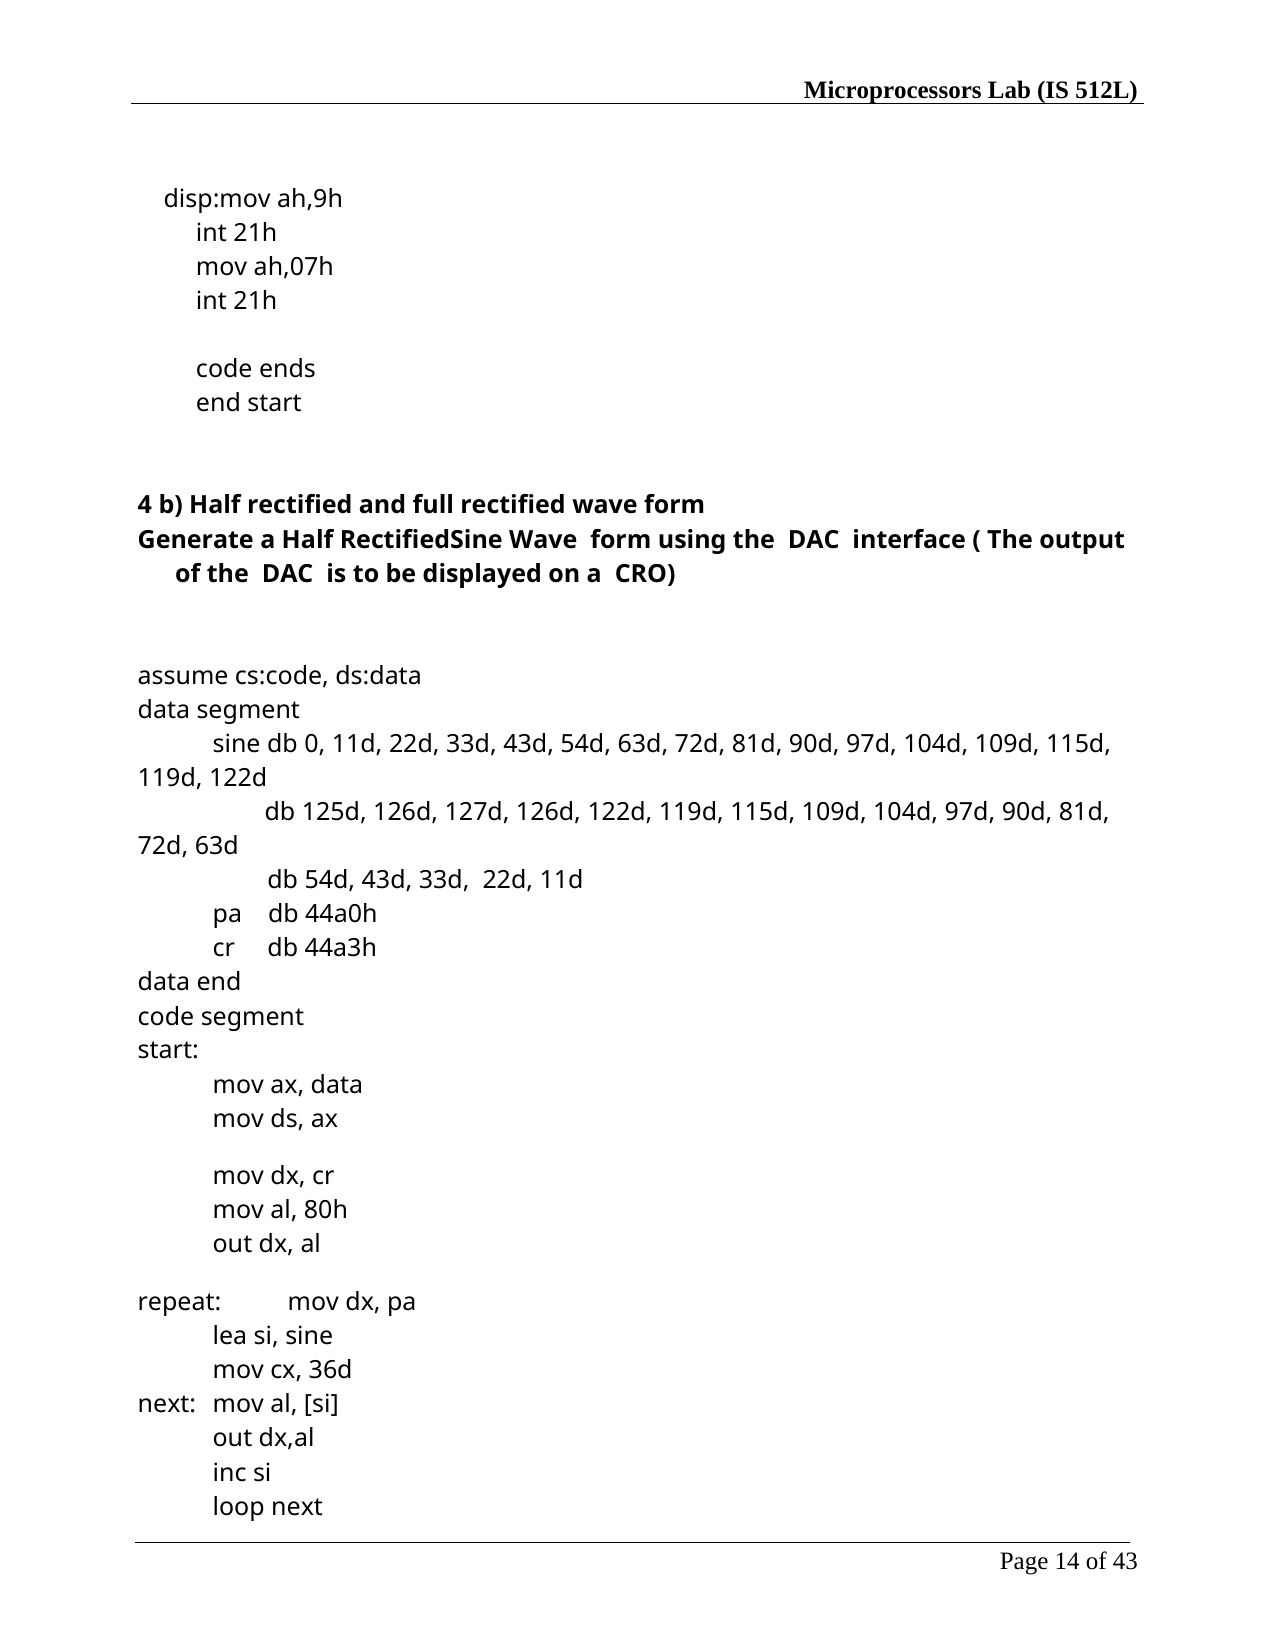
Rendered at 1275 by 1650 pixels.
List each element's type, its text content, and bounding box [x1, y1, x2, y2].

text out dx, al [137, 1226, 1138, 1260]
text mov dx, cr [137, 1158, 1138, 1192]
text out dx,al [137, 1420, 1138, 1454]
text loop next [137, 1488, 1138, 1522]
text int 21h [137, 215, 1138, 249]
text Generate a Half RectifiedSine Wave form using the DAC interface ( The output of the DAC is to be displayed on a CRO) [137, 521, 1138, 589]
text data segment [137, 692, 1138, 726]
text db 54d, 43d, 33d, 22d, 11d [137, 862, 1138, 896]
text cr db 44a3h [137, 930, 1138, 964]
text inc si [137, 1454, 1138, 1488]
text code segment [137, 998, 1138, 1032]
text next: mov al, [si] [137, 1386, 1138, 1420]
text mov cx, 36d [137, 1352, 1138, 1386]
text assume cs:code, ds:data [137, 657, 1138, 692]
text data end [137, 964, 1138, 998]
text mov al, 80h [137, 1192, 1138, 1226]
text db 125d, 126d, 127d, 126d, 122d, 119d, 115d, 109d, 104d, 97d, 90d, 81d, 72d, 63d [137, 794, 1138, 862]
text mov ah,07h [137, 249, 1138, 283]
text code ends [137, 351, 1138, 385]
text 4 b) Half rectified and full rectified wave form [137, 487, 1138, 521]
text int 21h [137, 283, 1138, 317]
text mov ax, data [137, 1066, 1138, 1100]
text end start [137, 385, 1138, 419]
text pa db 44a0h [137, 896, 1138, 930]
text disp:mov ah,9h [137, 181, 1138, 215]
text lea si, sine [137, 1318, 1138, 1352]
text start: [137, 1032, 1138, 1066]
text mov ds, ax [137, 1100, 1138, 1134]
text repeat: mov dx, pa [137, 1284, 1138, 1318]
text sine db 0, 11d, 22d, 33d, 43d, 54d, 63d, 72d, 81d, 90d, 97d, 104d, 109d, 115d, 119d, 122d [137, 726, 1138, 794]
